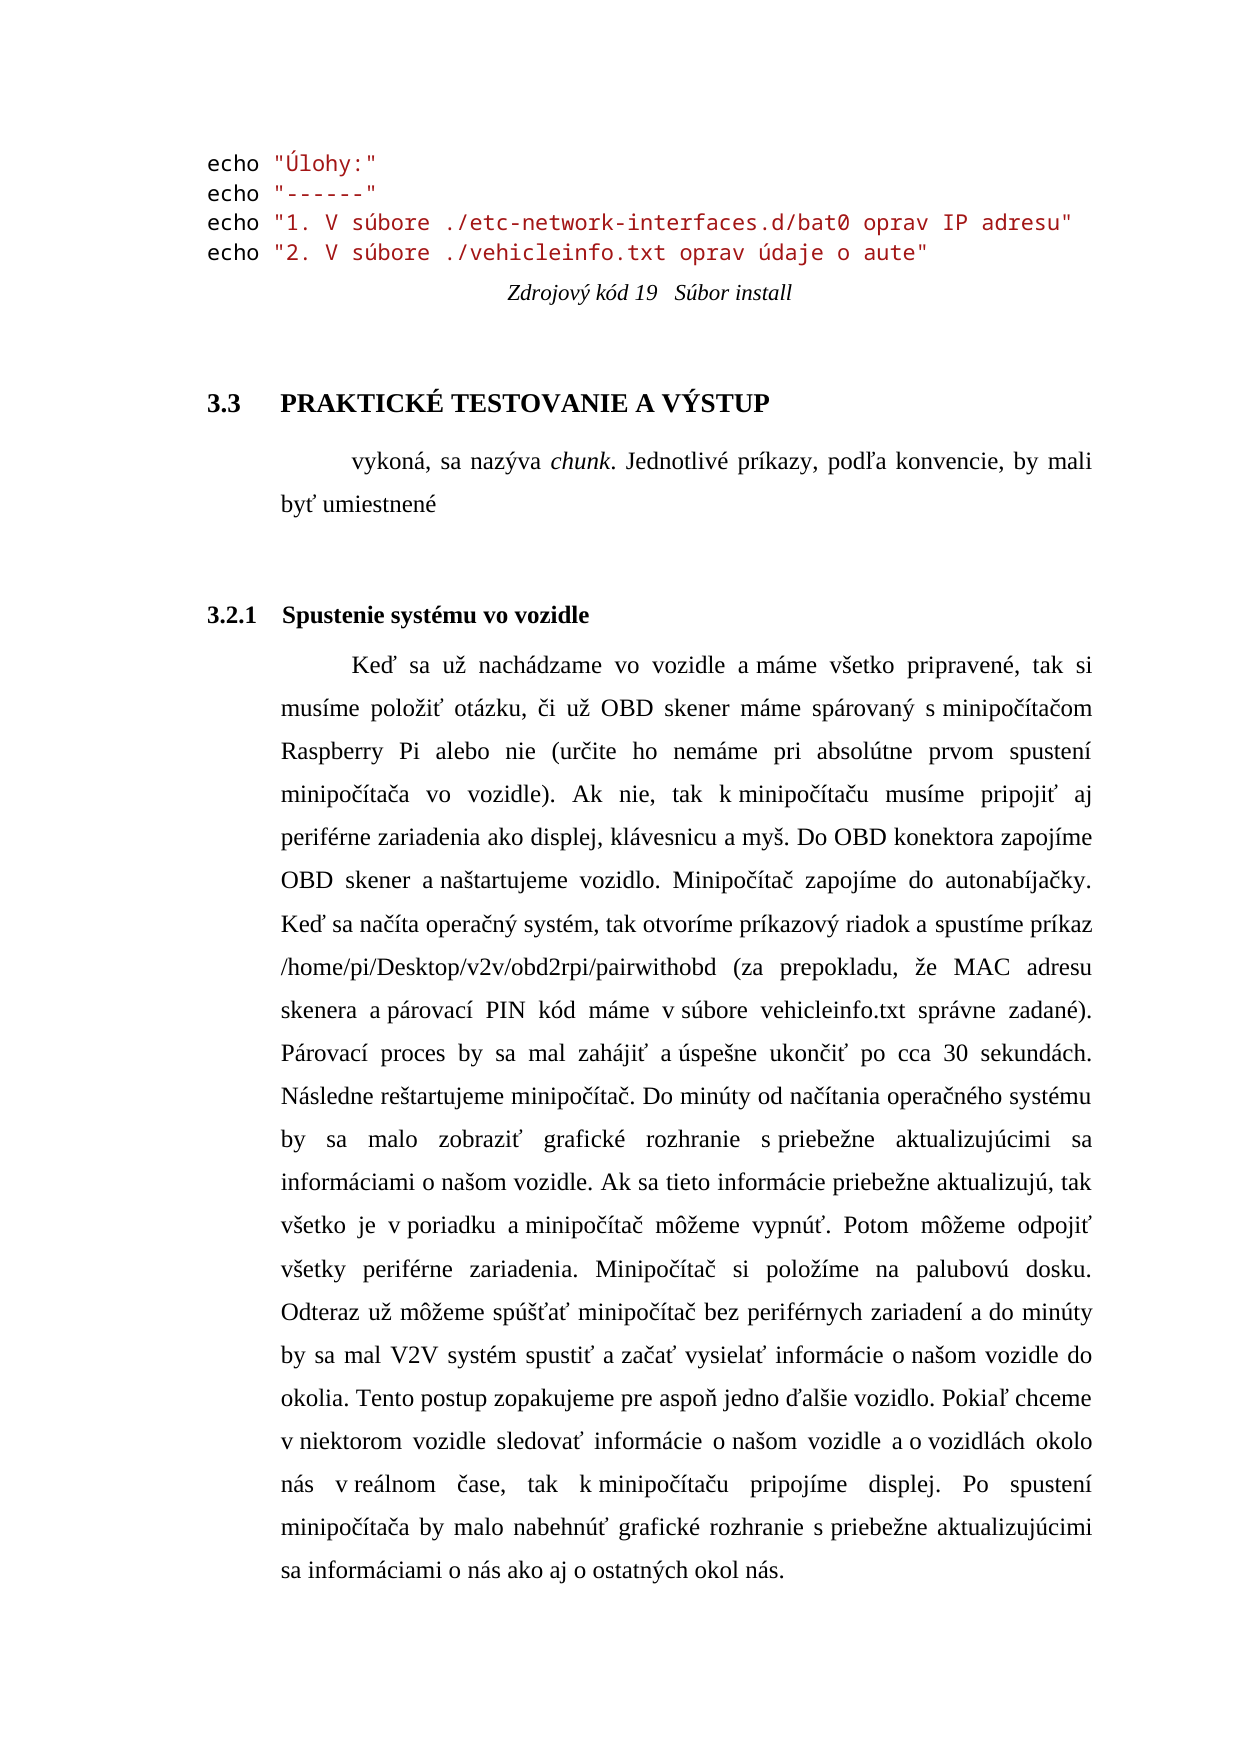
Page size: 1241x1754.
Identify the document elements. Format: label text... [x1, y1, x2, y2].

subtitle 3.3 Praktické testovanie a výstup [207, 387, 1092, 418]
text Keď sa už nachádzame vo vozidle a máme všetko pripravené, tak si musíme položiť otázku, či už OBD skener máme spárovaný s minipočítačom Raspberry Pi alebo nie (určite ho nemáme pri absolútne prvom spustení minipočítača vo vozidle). Ak nie, tak k minipočítaču musíme pripojiť aj periférne zariadenia ako displej, klávesnicu a myš. Do OBD konektora zapojíme OBD skener a naštartujeme vozidlo. Minipočítač zapojíme do autonabíjačky. Keď sa načíta operačný systém, tak otvoríme príkazový riadok a spustíme príkaz /home/pi/Desktop/v2v/obd2rpi/pairwithobd (za prepokladu, že MAC adresu skenera a párovací PIN kód máme v súbore vehicleinfo.txt správne zadané). Párovací proces by sa mal zahájiť a úspešne ukončiť po cca 30 sekundách. Následne reštartujeme minipočítač. Do minúty od načítania operačného systému by sa malo zobraziť grafické rozhranie s priebežne aktualizujúcimi sa informáciami o našom vozidle. Ak sa tieto informácie priebežne aktualizujú, tak všetko je v poriadku a minipočítač môžeme vypnúť. Potom môžeme odpojiť všetky periférne zariadenia. Minipočítač si položíme na palubovú dosku. Odteraz už môžeme spúšťať minipočítač bez periférnych zariadení a do minúty by sa mal V2V systém spustiť a začať vysielať informácie o našom vozidle do okolia. Tento postup zopakujeme pre aspoň jedno ďalšie vozidlo. Pokiaľ chceme v niektorom vozidle sledovať informácie o našom vozidle a o vozidlách okolo nás v reálnom čase, tak k minipočítaču pripojíme displej. Po spustení minipočítača by malo nabehnúť grafické rozhranie s priebežne aktualizujúcimi sa informáciami o nás ako aj o ostatných okol nás. [281, 650, 1092, 1584]
text echo "1. V súbore ./etc-network-interfaces.d/bat0 oprav IP adresu" [207, 207, 1092, 237]
text echo "------" [207, 177, 1092, 207]
text echo "2. V súbore ./vehicleinfo.txt oprav údaje o aute" [207, 237, 1092, 267]
subtitle 3.2.1 Spustenie systému vo vozidle [207, 601, 1092, 629]
text vykoná, sa nazýva chunk. Jednotlivé príkazy, podľa konvencie, by mali byť umiestnené [281, 446, 1092, 518]
text echo "Úlohy:" [207, 148, 1092, 177]
